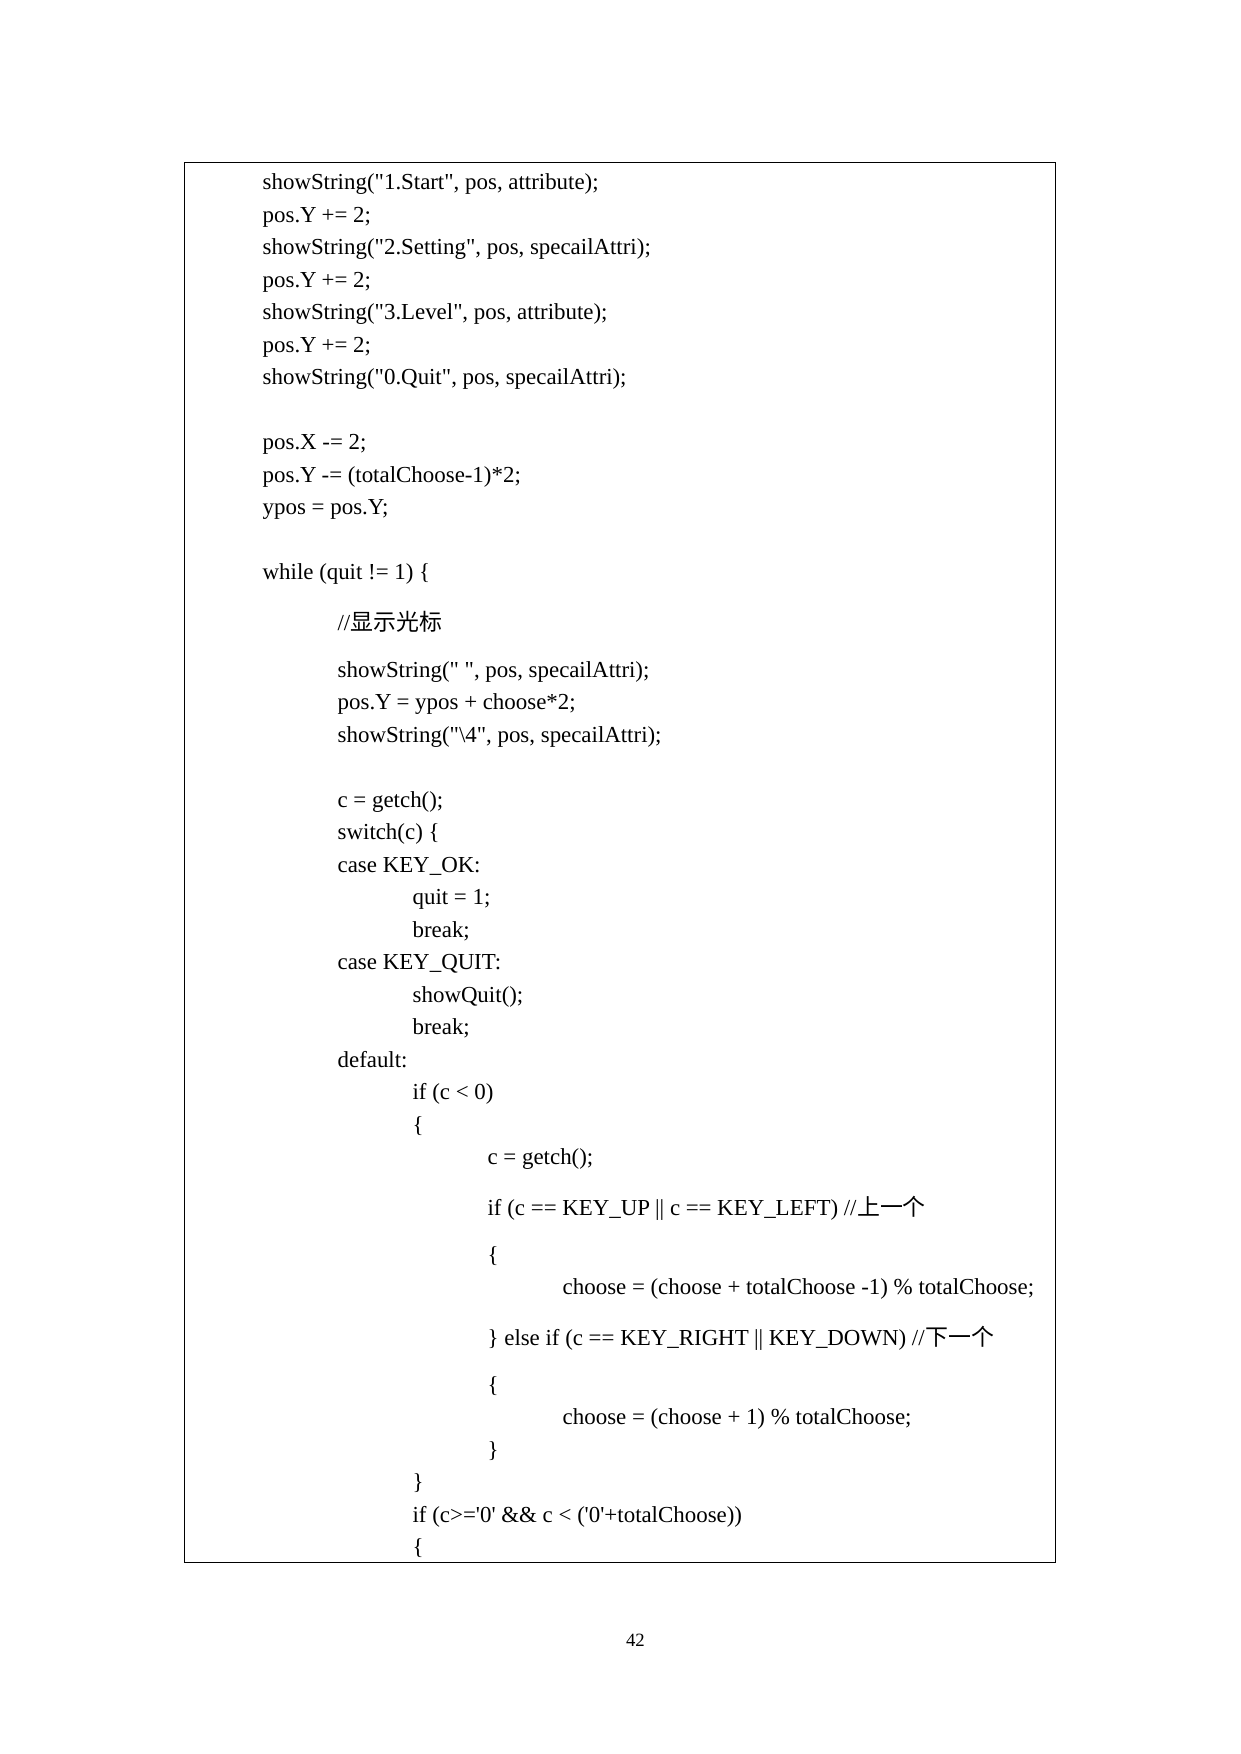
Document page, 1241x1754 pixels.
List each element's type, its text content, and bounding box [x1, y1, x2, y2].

text pos.Y = ypos + choose*2; [187, 685, 1053, 718]
text pos.Y += 2; [187, 328, 1053, 360]
text //显示光标 [187, 588, 1053, 653]
text while (quit != 1) { [187, 555, 1053, 588]
text } [187, 1433, 1053, 1465]
text break; [187, 913, 1053, 945]
text showString("1.Start", pos, attribute); [185, 163, 1055, 198]
text showString("0.Quit", pos, specailAttri); [187, 360, 1053, 393]
text quit = 1; [187, 880, 1053, 913]
text } [187, 1465, 1053, 1498]
text break; [187, 1010, 1053, 1043]
text showQuit(); [187, 978, 1053, 1010]
text switch(c) { [187, 815, 1053, 848]
text if (c>='0' && c < ('0'+totalChoose)) [187, 1498, 1053, 1530]
text pos.X -= 2; [187, 425, 1053, 458]
text showString("2.Setting", pos, specailAttri); [187, 230, 1053, 263]
text if (c == KEY_UP || c == KEY_LEFT) //上一个 [187, 1173, 1053, 1238]
text case KEY_QUIT: [187, 945, 1053, 978]
text { [187, 1368, 1053, 1400]
text pos.Y += 2; [187, 198, 1053, 230]
text pos.Y += 2; [187, 263, 1053, 295]
text showString("\4", pos, specailAttri); [187, 718, 1053, 750]
text { [187, 1238, 1053, 1270]
text case KEY_OK: [187, 848, 1053, 880]
text { [187, 1108, 1053, 1140]
text showString("3.Level", pos, attribute); [187, 295, 1053, 328]
text pos.Y -= (totalChoose-1)*2; [187, 458, 1053, 490]
text showString(" ", pos, specailAttri); [187, 653, 1053, 685]
text ypos = pos.Y; [187, 490, 1053, 523]
text c = getch(); [187, 783, 1053, 815]
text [187, 1270, 1053, 1303]
text c = getch(); [187, 1140, 1053, 1173]
text choose = (choose + 1) % totalChoose; [187, 1400, 1053, 1433]
text if (c < 0) [187, 1075, 1053, 1108]
text { [187, 1530, 1053, 1562]
text } else if (c == KEY_RIGHT || KEY_DOWN) //下一个 [187, 1303, 1053, 1368]
text default: [187, 1043, 1053, 1075]
